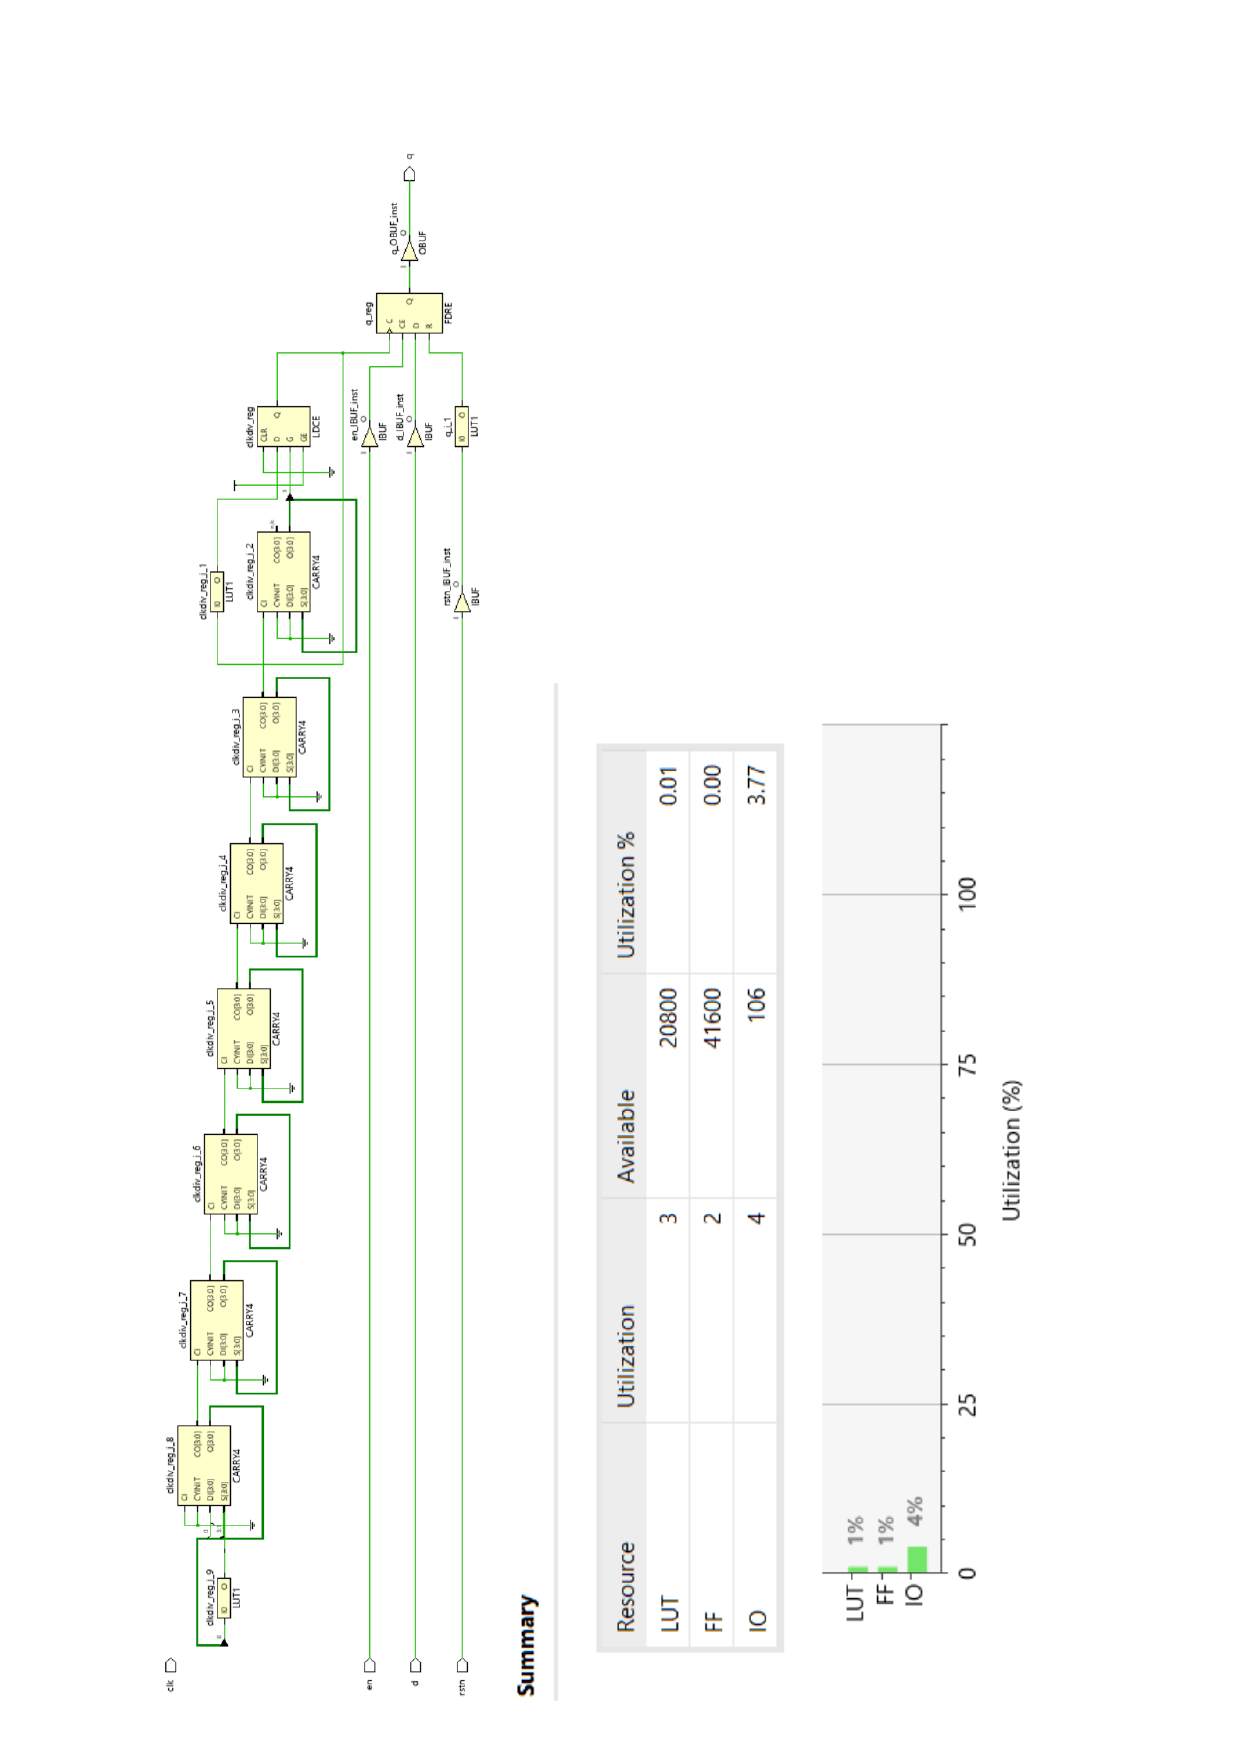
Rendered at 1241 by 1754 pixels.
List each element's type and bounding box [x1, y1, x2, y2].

picture [150, 151, 1037, 1701]
